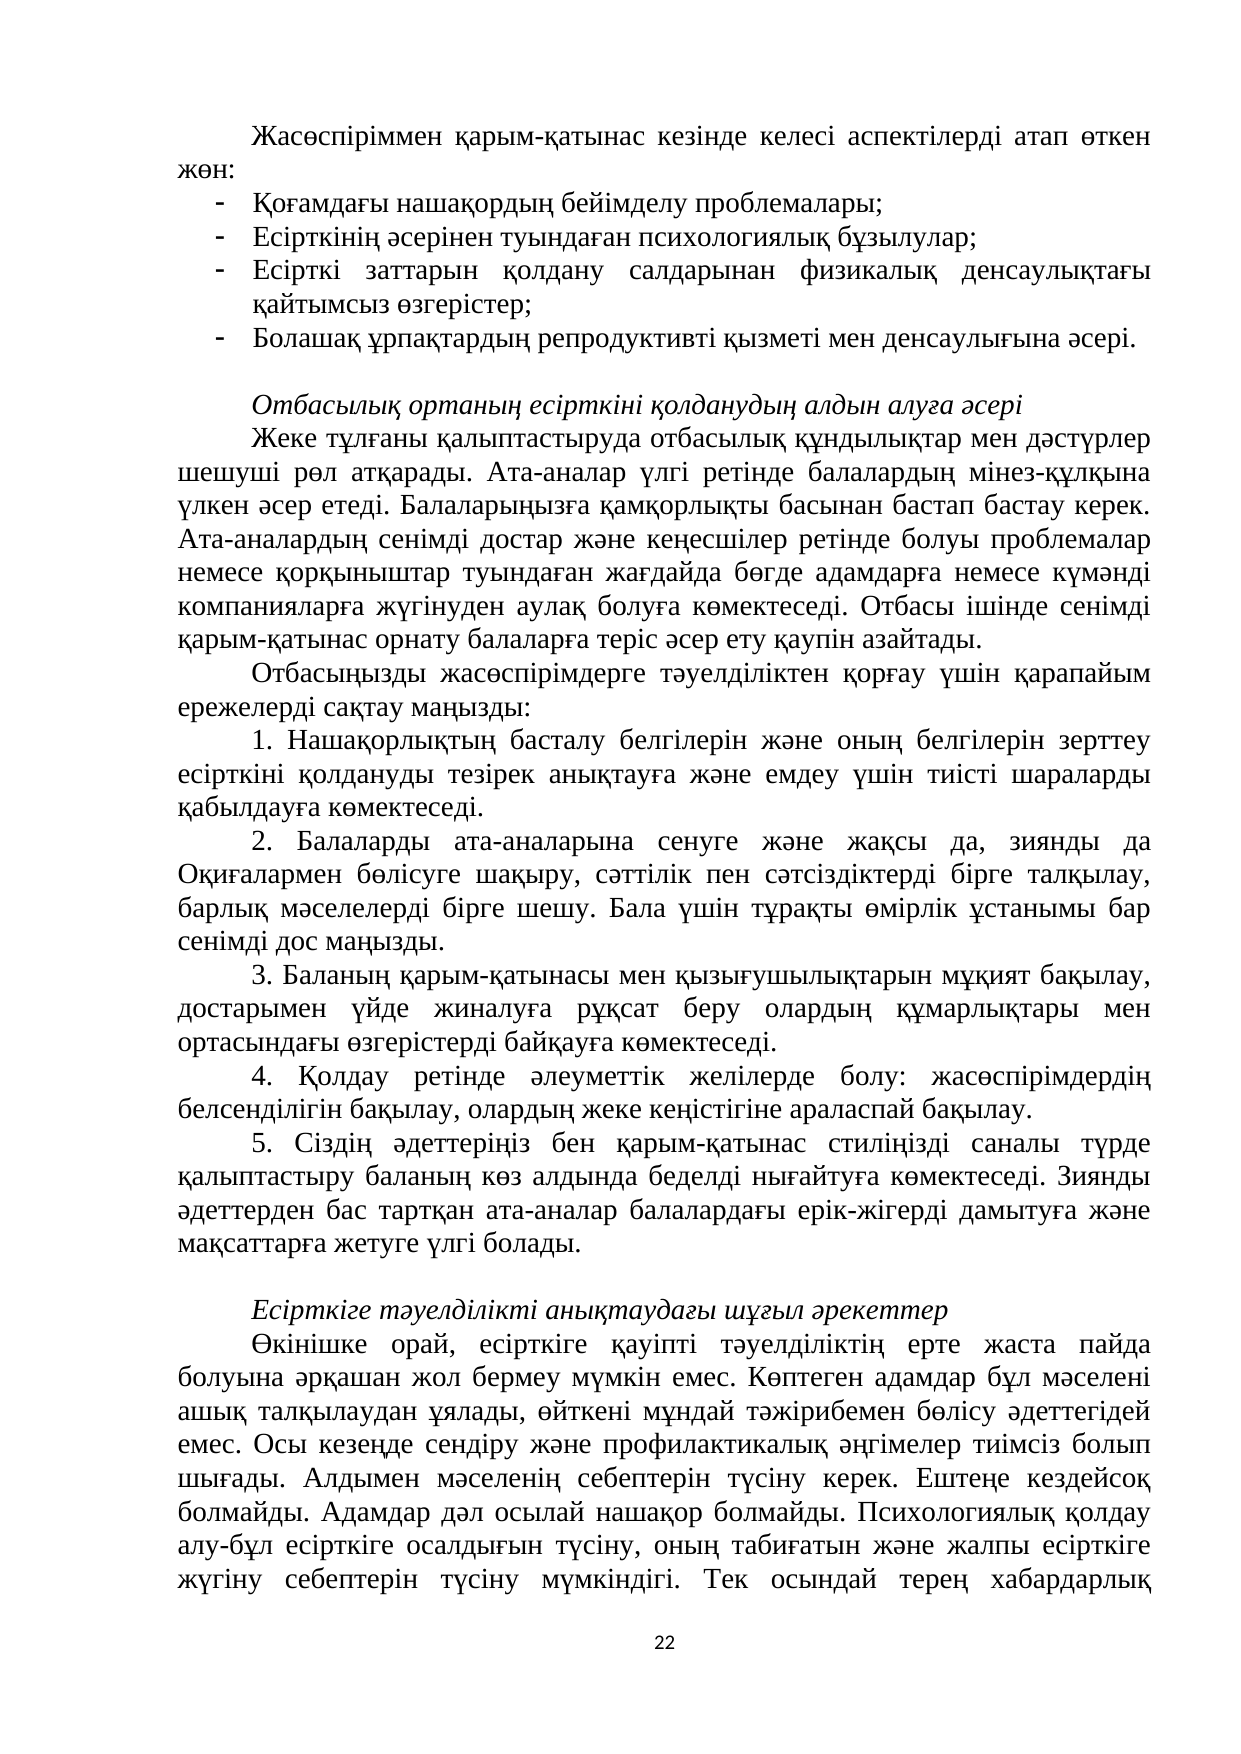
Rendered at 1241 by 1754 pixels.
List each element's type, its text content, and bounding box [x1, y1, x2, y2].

text Жасөспіріммен қарым-қатынас кезінде келесі аспектілерді атап өткен жөн: [177, 118, 1152, 185]
text 1. Нашақорлықтың басталу белгілерін және оның белгілерін зерттеу есірткіні қолдануды тезірек анықтауға және емдеу үшін тиісті шараларды қабылдауға көмектеседі. [177, 722, 1152, 823]
text Есірткіге тәуелділікті анықтаудағы шұғыл әрекеттер [177, 1292, 1152, 1326]
text Жеке тұлғаны қалыптастыруда отбасылық құндылықтар мен дәстүрлер шешуші рөл атқарады. Ата-аналар үлгі ретінде балалардың мінез-құлқына үлкен әсер етеді. Балаларыңызға қамқорлықты басынан бастап бастау керек. Ата-аналардың сенімді достар және кеңесшілер ретінде болуы проблемалар немесе қорқыныштар туындаған жағдайда бөгде адамдарға немесе күмәнді компанияларға жүгінуден аулақ болуға көмектеседі. Отбасы ішінде сенімді қарым-қатынас орнату балаларға теріс әсер ету қаупін азайтады. [177, 420, 1152, 655]
list Қоғамдағы нашақордың бейімделу проблемалары; [215, 185, 1152, 219]
text 2. Балаларды ата-аналарына сенуге және жақсы да, зиянды да Оқиғалармен бөлісуге шақыру, сәттілік пен сәтсіздіктерді бірге талқылау, барлық мәселелерді бірге шешу. Бала үшін тұрақты өмірлік ұстанымы бар сенімді дос маңызды. [177, 823, 1152, 957]
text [177, 1326, 1152, 1594]
text 4. Қолдау ретінде әлеуметтік желілерде болу: жасөспірімдердің белсенділігін бақылау, олардың жеке кеңістігіне араласпай бақылау. [177, 1058, 1152, 1125]
text Отбасыңызды жасөспірімдерге тәуелділіктен қорғау үшін қарапайым ережелерді сақтау маңызды: [177, 655, 1152, 722]
text 3. Баланың қарым-қатынасы мен қызығушылықтарын мұқият бақылау, достарымен үйде жиналуға рұқсат беру олардың құмарлықтары мен ортасындағы өзгерістерді байқауға көмектеседі. [177, 957, 1152, 1058]
list Есірткі заттарын қолдану салдарынан физикалық денсаулықтағы қайтымсыз өзгерістер; [215, 252, 1152, 320]
list Есірткінің әсерінен туындаған психологиялық бұзылулар; [215, 219, 1152, 252]
text Отбасылық ортаның есірткіні қолданудың алдын алуға әсері [177, 387, 1152, 420]
text 5. Сіздің әдеттеріңіз бен қарым-қатынас стиліңізді саналы түрде қалыптастыру баланың көз алдында беделді нығайтуға көмектеседі. Зиянды әдеттерден бас тартқан ата-аналар балалардағы ерік-жігерді дамытуға және мақсаттарға жетуге үлгі болады. [177, 1125, 1152, 1259]
list Болашақ ұрпақтардың репродуктивті қызметі мен денсаулығына әсері. [215, 320, 1152, 353]
